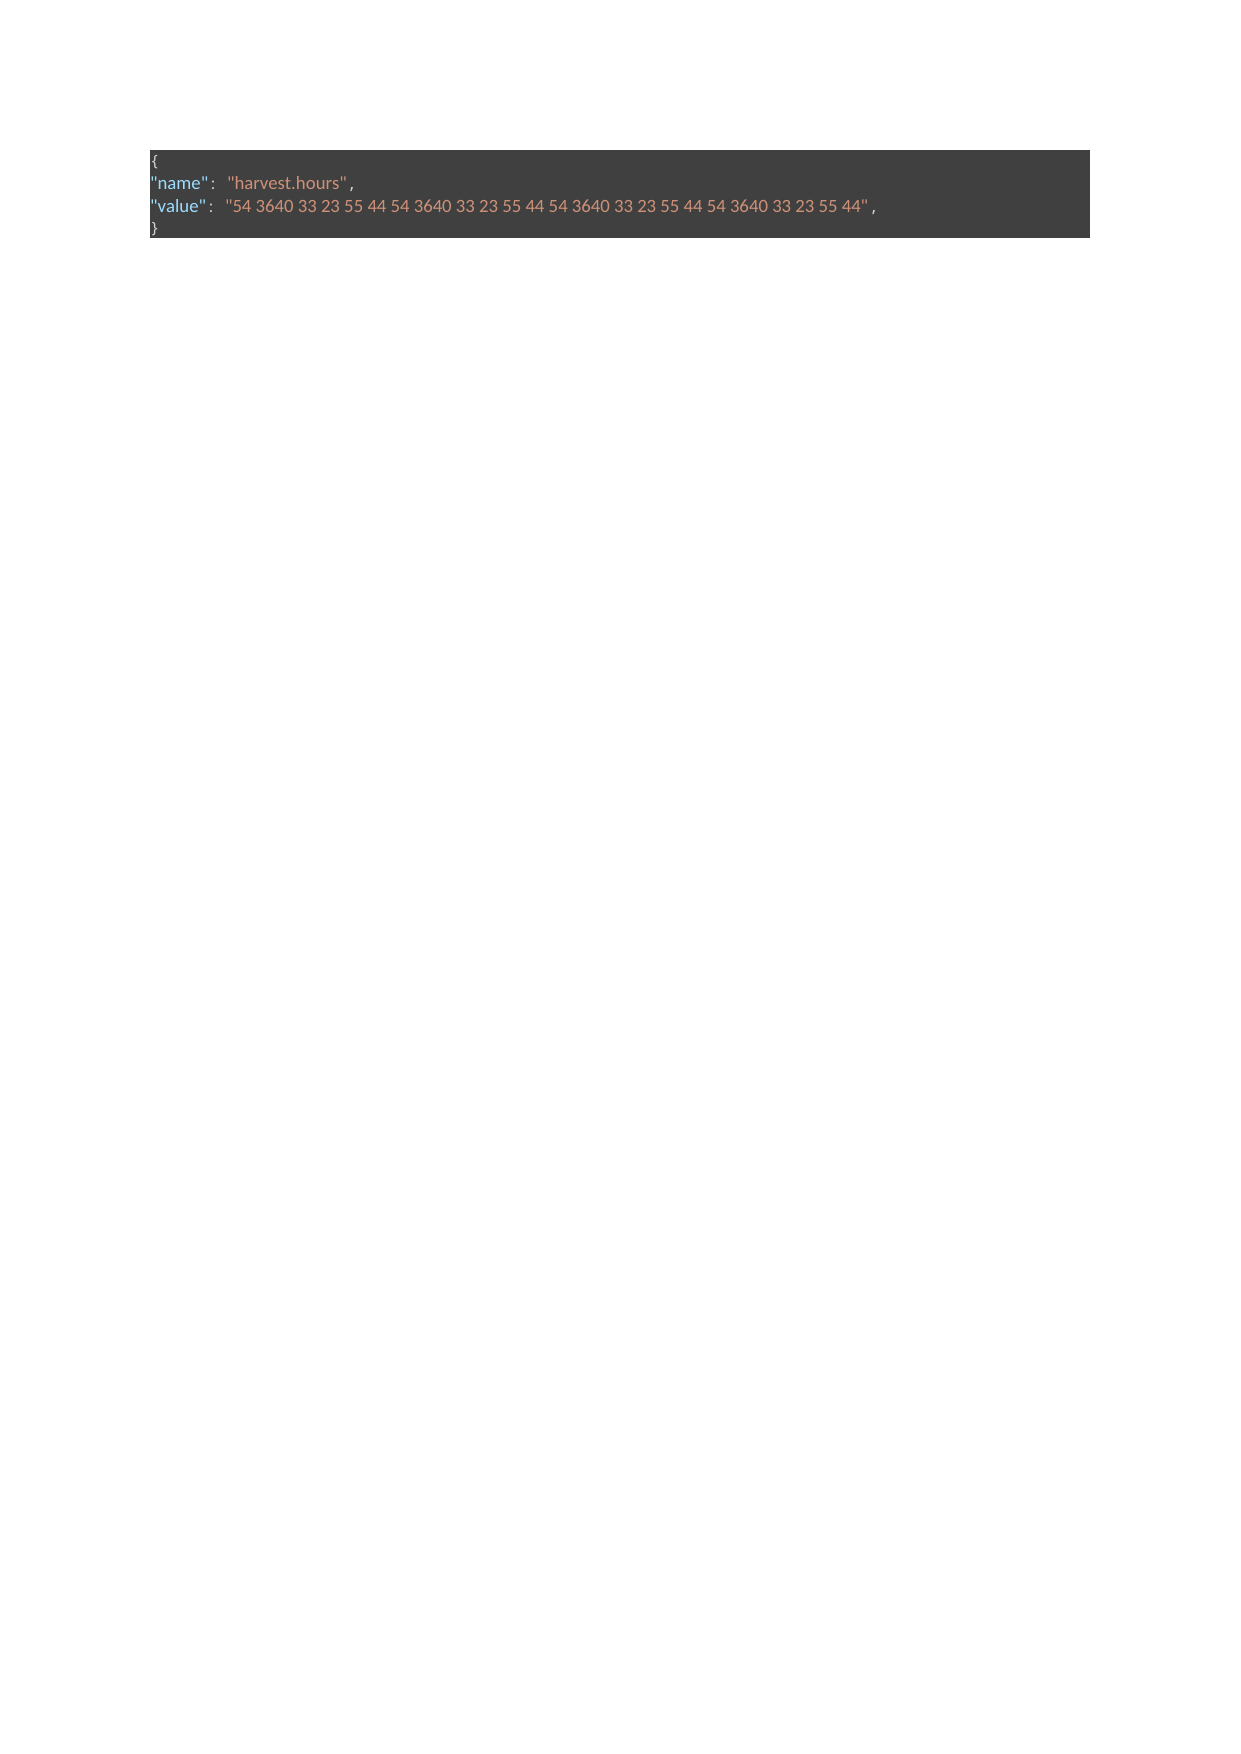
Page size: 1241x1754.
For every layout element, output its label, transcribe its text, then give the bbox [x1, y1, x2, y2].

text } [150, 217, 1090, 238]
text "name": "harvest.hours", [150, 171, 1090, 194]
text "value": "54 3640 33 23 55 44 54 3640 33 23 55 44 54 3640 33 23 55 44 54 3640 33 23 55 44", [150, 194, 1090, 217]
text { [150, 150, 1090, 171]
